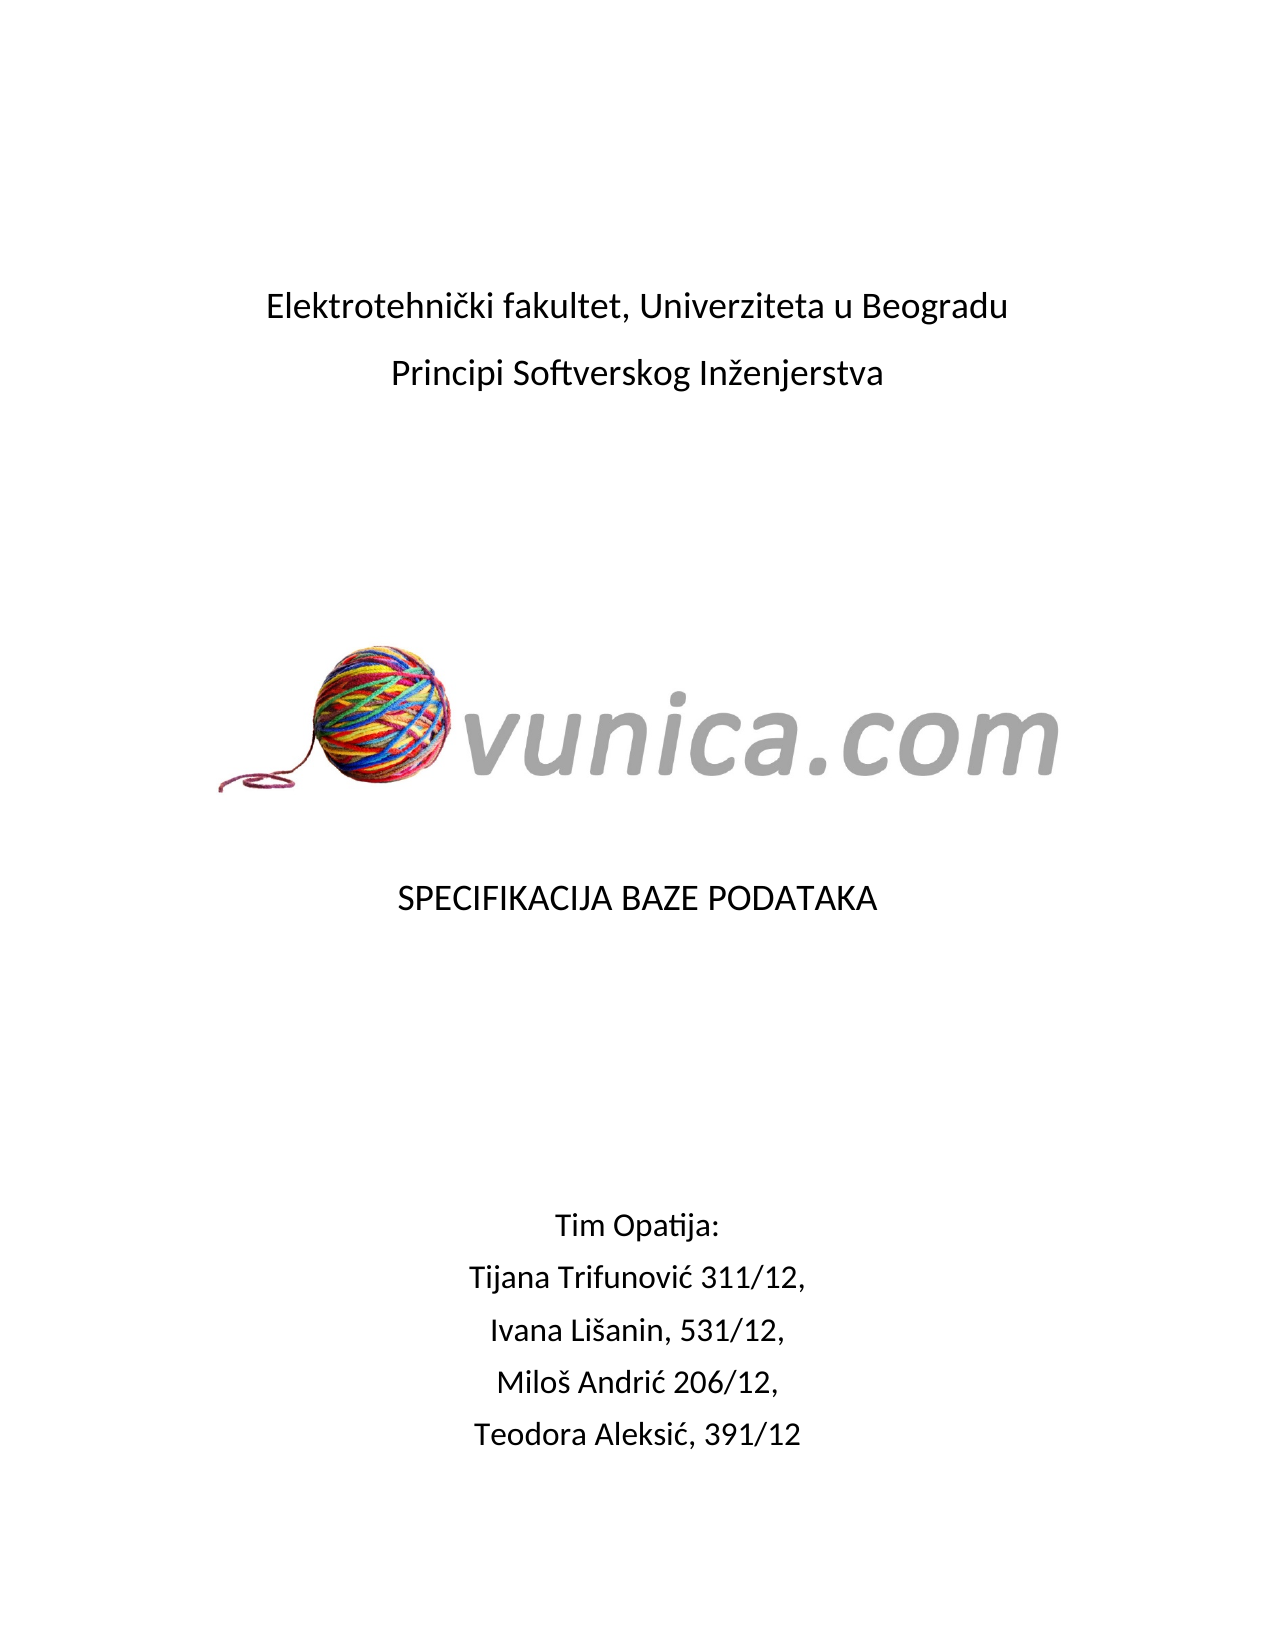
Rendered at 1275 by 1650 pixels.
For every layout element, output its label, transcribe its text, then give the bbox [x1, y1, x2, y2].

text Teodora Aleksić, 391/12 [150, 1413, 1125, 1454]
text Ivana Lišanin, 531/12, [150, 1309, 1125, 1349]
picture [150, 593, 1125, 855]
text Tim Opatija: [150, 1204, 1125, 1245]
text Elektrotehnički fakultet, Univerziteta u Beogradu [150, 282, 1125, 328]
text Principi Softverskog Inženjerstva [150, 348, 1125, 394]
text Tijana Trifunović 311/12, [150, 1257, 1125, 1297]
text SPECIFIKACIJA BAZE PODATAKA [150, 873, 1125, 919]
text Miloš Andrić 206/12, [150, 1361, 1125, 1402]
